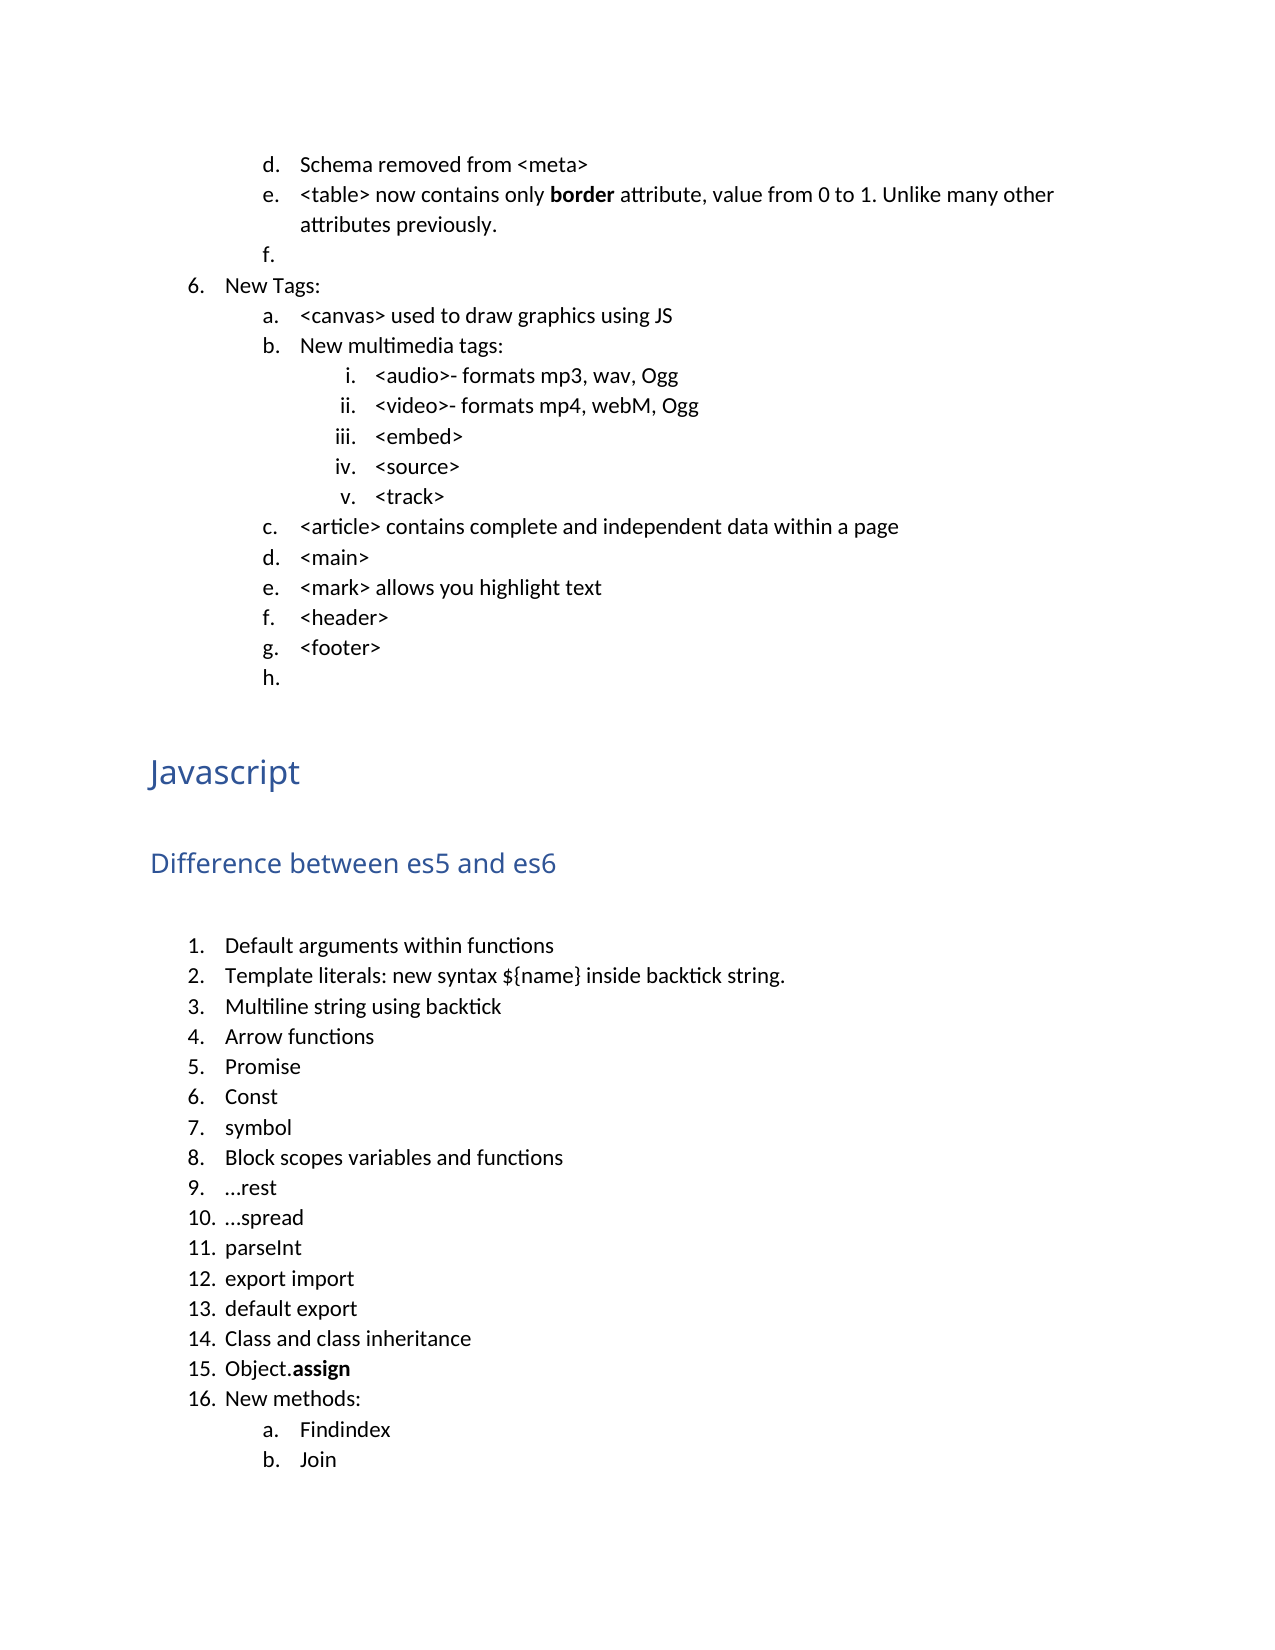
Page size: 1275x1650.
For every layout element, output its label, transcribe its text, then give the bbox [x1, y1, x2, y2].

list Findindex [262, 1415, 1125, 1443]
list <article> contains complete and independent data within a page [262, 512, 1125, 541]
list …spread [187, 1203, 1125, 1231]
list New Tags: [187, 271, 1125, 299]
list default export [187, 1294, 1125, 1322]
list Arrow functions [187, 1022, 1125, 1050]
list …rest [187, 1173, 1125, 1201]
list Object.assign [187, 1354, 1125, 1382]
list <main> [262, 543, 1125, 571]
list Promise [187, 1052, 1125, 1080]
list Block scopes variables and functions [187, 1143, 1125, 1171]
list Class and class inheritance [187, 1324, 1125, 1352]
list <audio>- formats mp3, wav, Ogg [356, 361, 1125, 389]
list <footer> [262, 633, 1125, 661]
list Default arguments within functions [187, 931, 1125, 959]
list Template literals: new syntax ${name} inside backtick string. [187, 962, 1125, 990]
list symbol [187, 1113, 1125, 1141]
list <source> [356, 452, 1125, 480]
list Const [187, 1082, 1125, 1111]
list New methods: [187, 1384, 1125, 1413]
list <track> [356, 482, 1125, 510]
list <canvas> used to draw graphics using JS [262, 301, 1125, 329]
list <table> now contains only border attribute, value from 0 to 1. Unlike many other attributes previously. [262, 180, 1125, 238]
list <header> [262, 603, 1125, 631]
list export import [187, 1264, 1125, 1292]
list Schema removed from <meta> [262, 150, 1125, 178]
list <embed> [356, 422, 1125, 450]
list <video>- formats mp4, webM, Ogg [356, 392, 1125, 420]
list New multimedia tags: [262, 331, 1125, 359]
subtitle Javascript [150, 749, 1125, 794]
subtitle Difference between es5 and es6 [150, 845, 1125, 882]
list Multiline string using backtick [187, 992, 1125, 1020]
list parseInt [187, 1233, 1125, 1262]
list <mark> allows you highlight text [262, 573, 1125, 601]
list Join [262, 1445, 1125, 1473]
